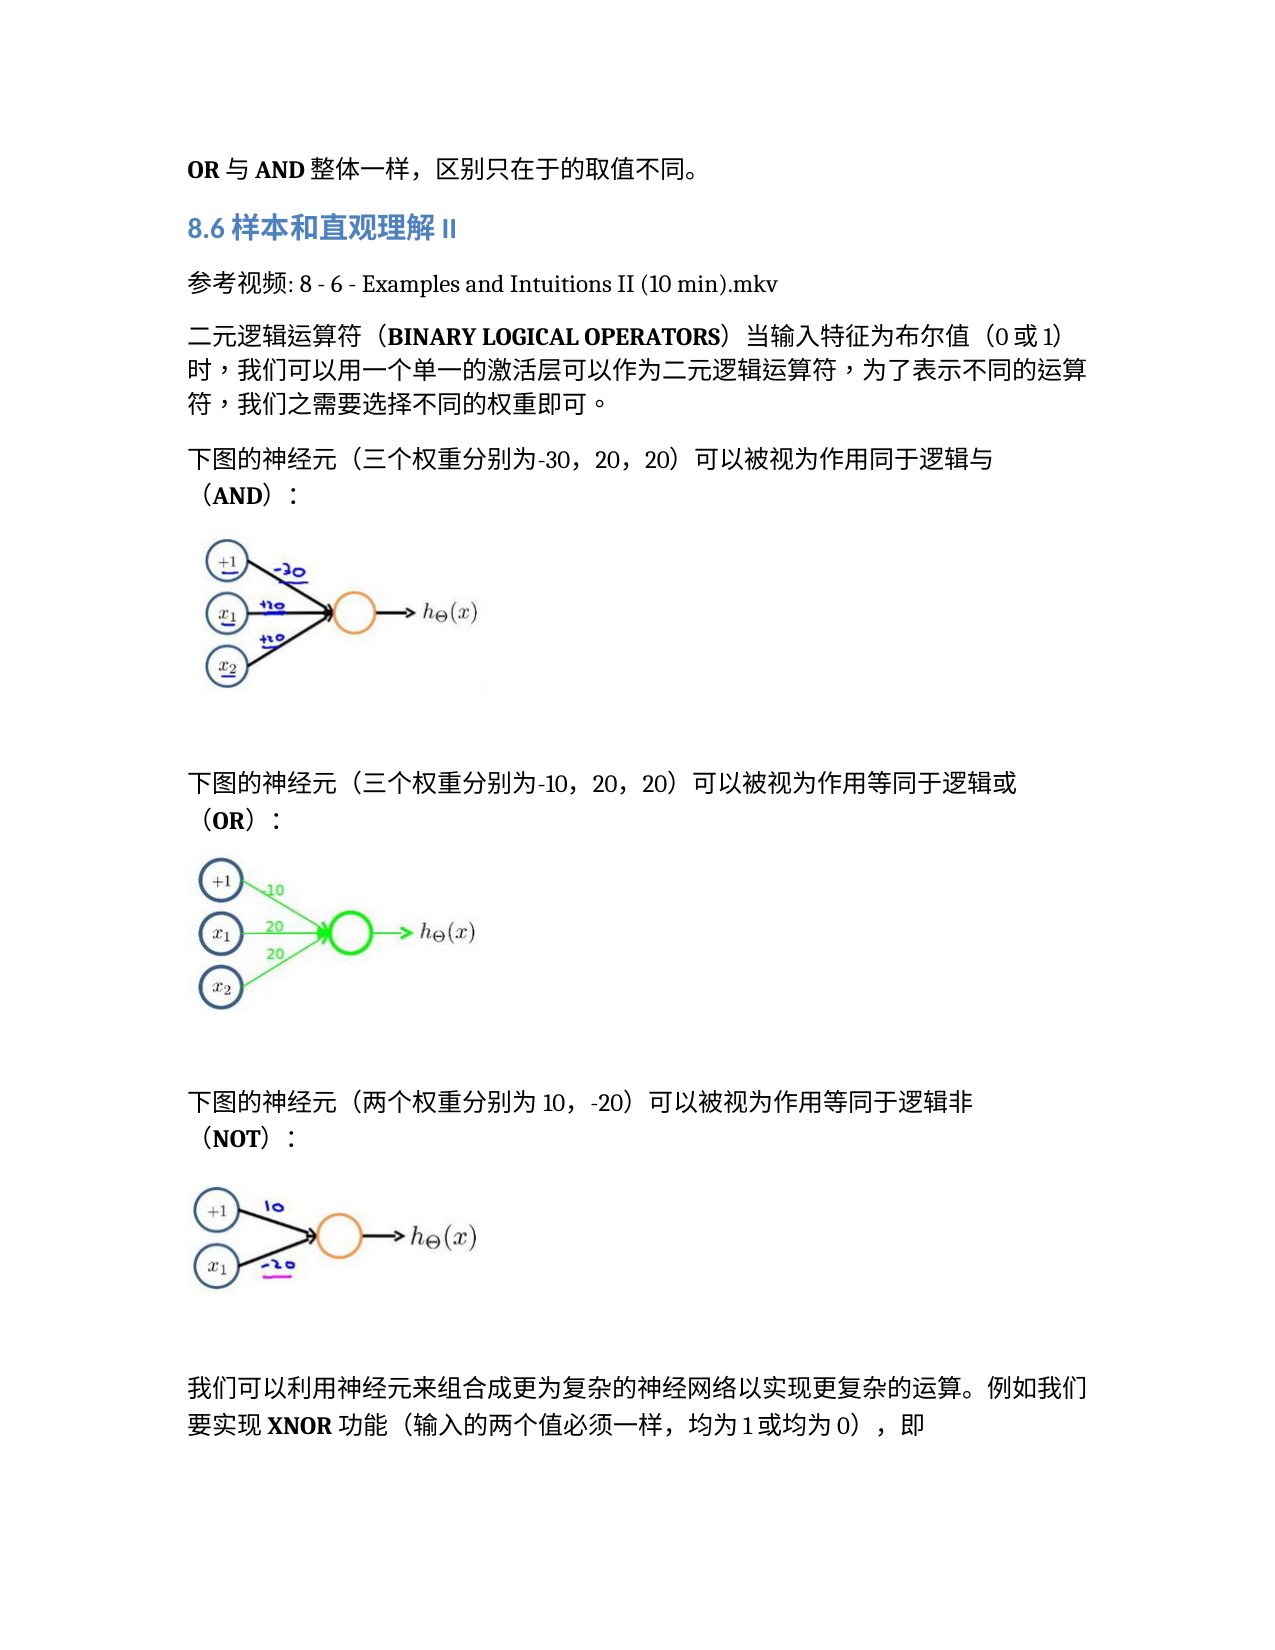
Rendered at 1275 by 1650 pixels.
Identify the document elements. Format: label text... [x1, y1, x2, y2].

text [187, 1369, 1087, 1441]
text 下图的神经元（三个权重分别为-30，20，20）可以被视为作用同于逻辑与（AND）： [187, 439, 1087, 512]
text 参考视频: 8 - 6 - Examples and Intuitions II (10 min).mkv [187, 266, 1087, 299]
text 下图的神经元（三个权重分别为-10，20，20）可以被视为作用等同于逻辑或（OR）： [187, 764, 1087, 836]
text 下图的神经元（两个权重分别为 10，-20）可以被视为作用等同于逻辑非（NOT）： [187, 1082, 1087, 1155]
picture [187, 1173, 488, 1301]
picture [187, 855, 488, 1014]
subtitle 8.6 样本和直观理解II [187, 207, 1087, 247]
text 二元逻辑运算符（BINARY LOGICAL OPERATORS）当输入特征为布尔值（0或1）时，我们可以用一个单一的激活层可以作为二元逻辑运算符，为了表示不同的运算符，我们之需要选择不同的权重即可。 [187, 318, 1087, 421]
text OR与AND整体一样，区别只在于的取值不同。 [187, 150, 1087, 186]
picture [187, 530, 488, 696]
